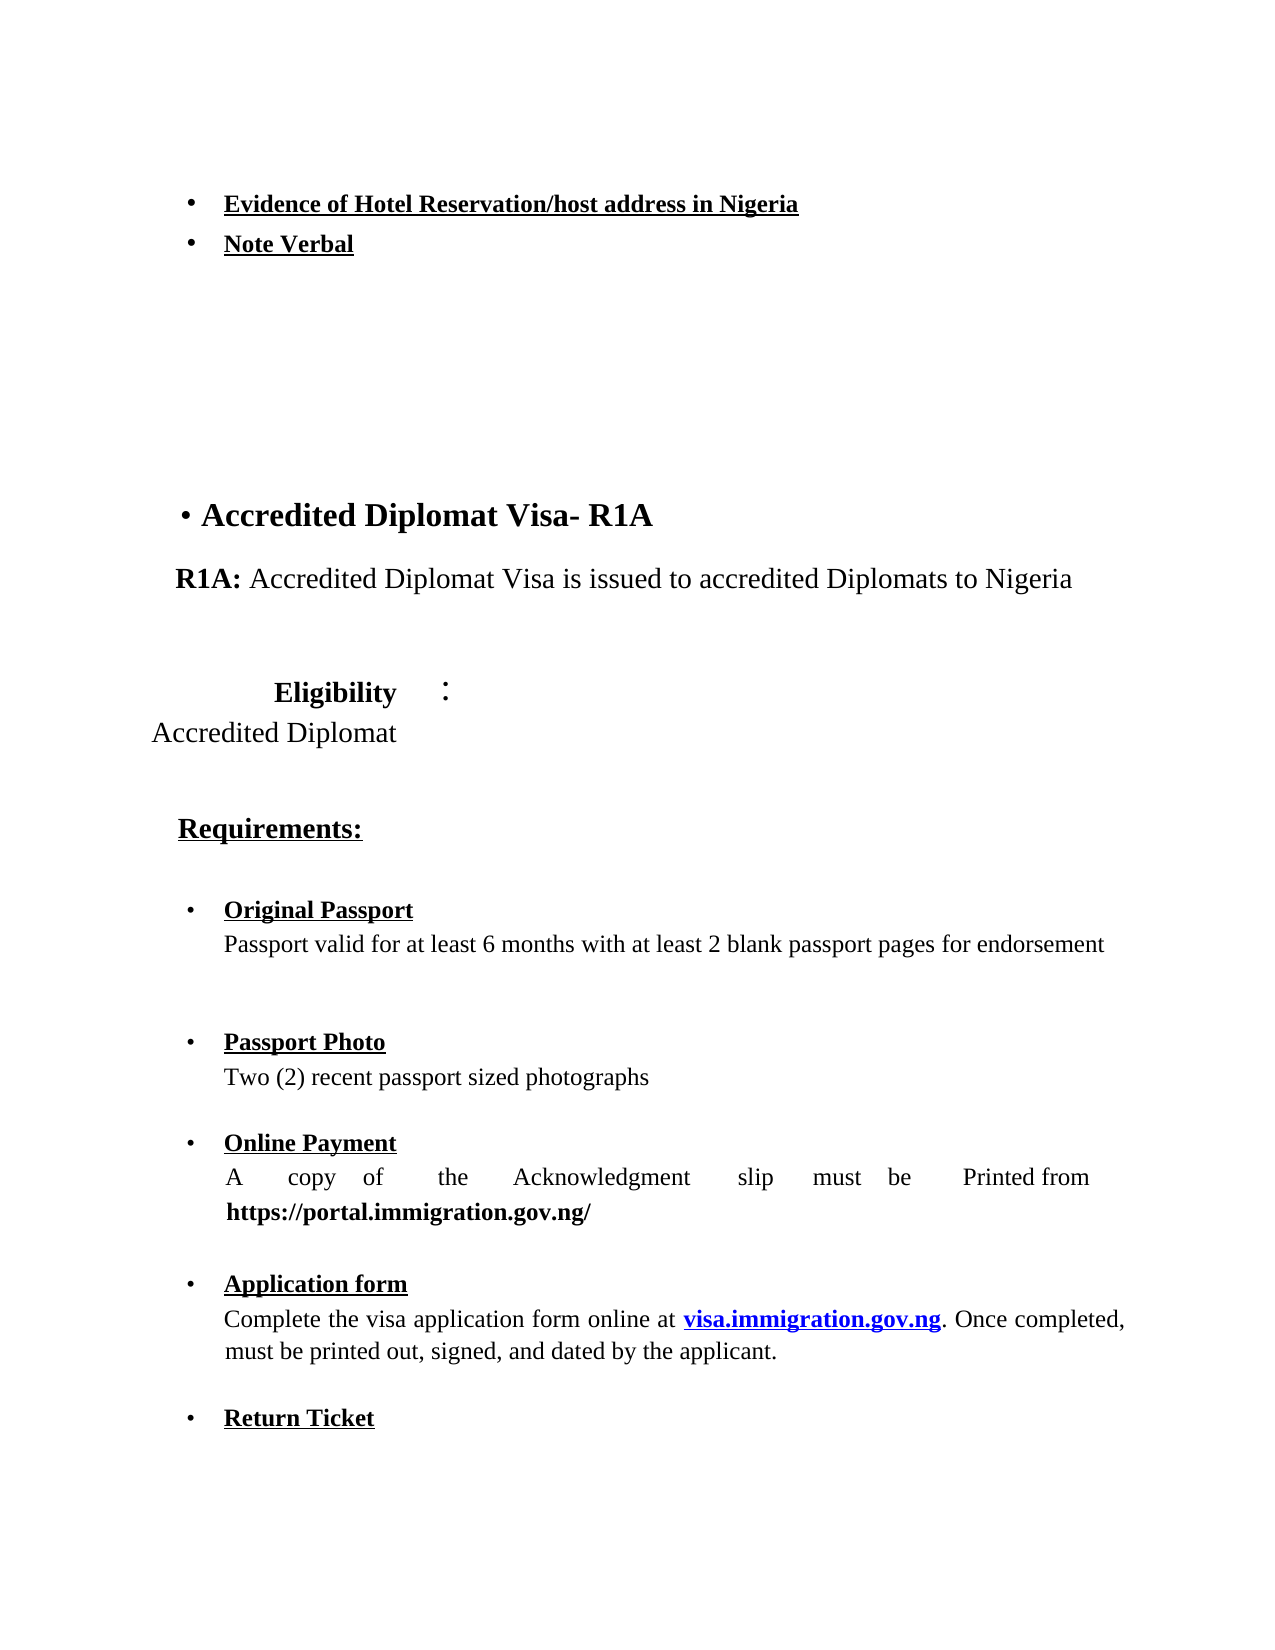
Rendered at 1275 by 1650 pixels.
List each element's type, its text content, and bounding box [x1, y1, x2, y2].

list Online Payment [186, 1128, 1126, 1157]
text Two (2) recent passport sized photographs [224, 1062, 1125, 1090]
text R1A: Accredited Diplomat Visa is issued to accredited Diplomats to Nigeria [175, 561, 1126, 595]
list Original Passport [186, 895, 1126, 924]
text A copy of the Acknowledgment slip must be Printed from https://portal.immigration.gov.ng/ [225, 1162, 1127, 1225]
text Passport valid for at least 6 months with at least 2 blank passport pages for endorsement [224, 929, 1125, 958]
text Complete the visa application form online at visa.immigration.gov.ng. Once completed, must be printed out, signed, and dated by the applicant. [224, 1304, 1125, 1364]
list Application form [186, 1269, 1126, 1298]
text Requirements: [148, 811, 1126, 844]
subtitle • Accredited Diplomat Visa- R1A [180, 495, 1124, 533]
list Passport Photo [186, 1027, 1126, 1056]
list Note Verbal [186, 225, 1126, 259]
list Evidence of Hotel Reservation/host address in Nigeria [186, 186, 1126, 219]
text Eligibility： Accredited Diplomat [150, 672, 460, 749]
list Return Ticket [186, 1403, 1126, 1431]
